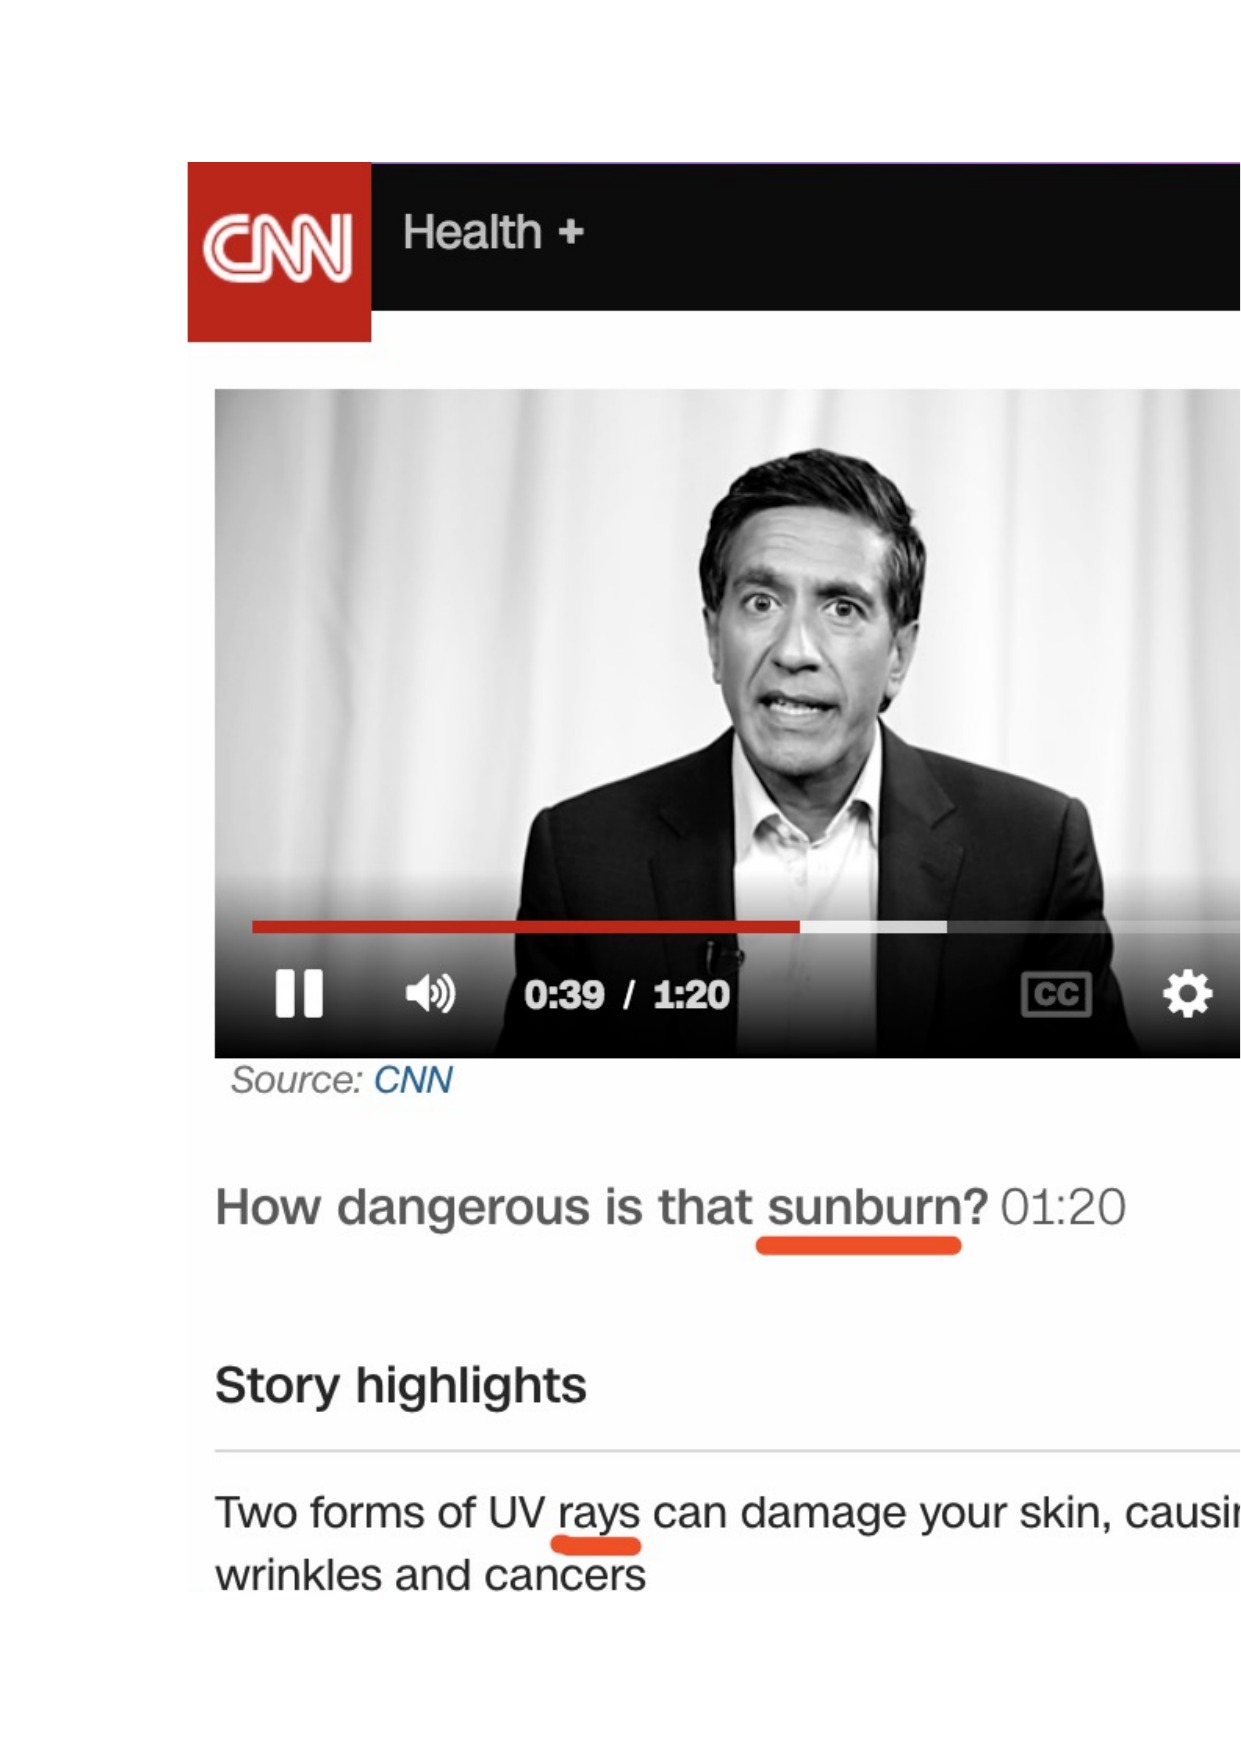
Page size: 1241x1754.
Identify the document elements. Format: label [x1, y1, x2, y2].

picture [187, 162, 1241, 1592]
